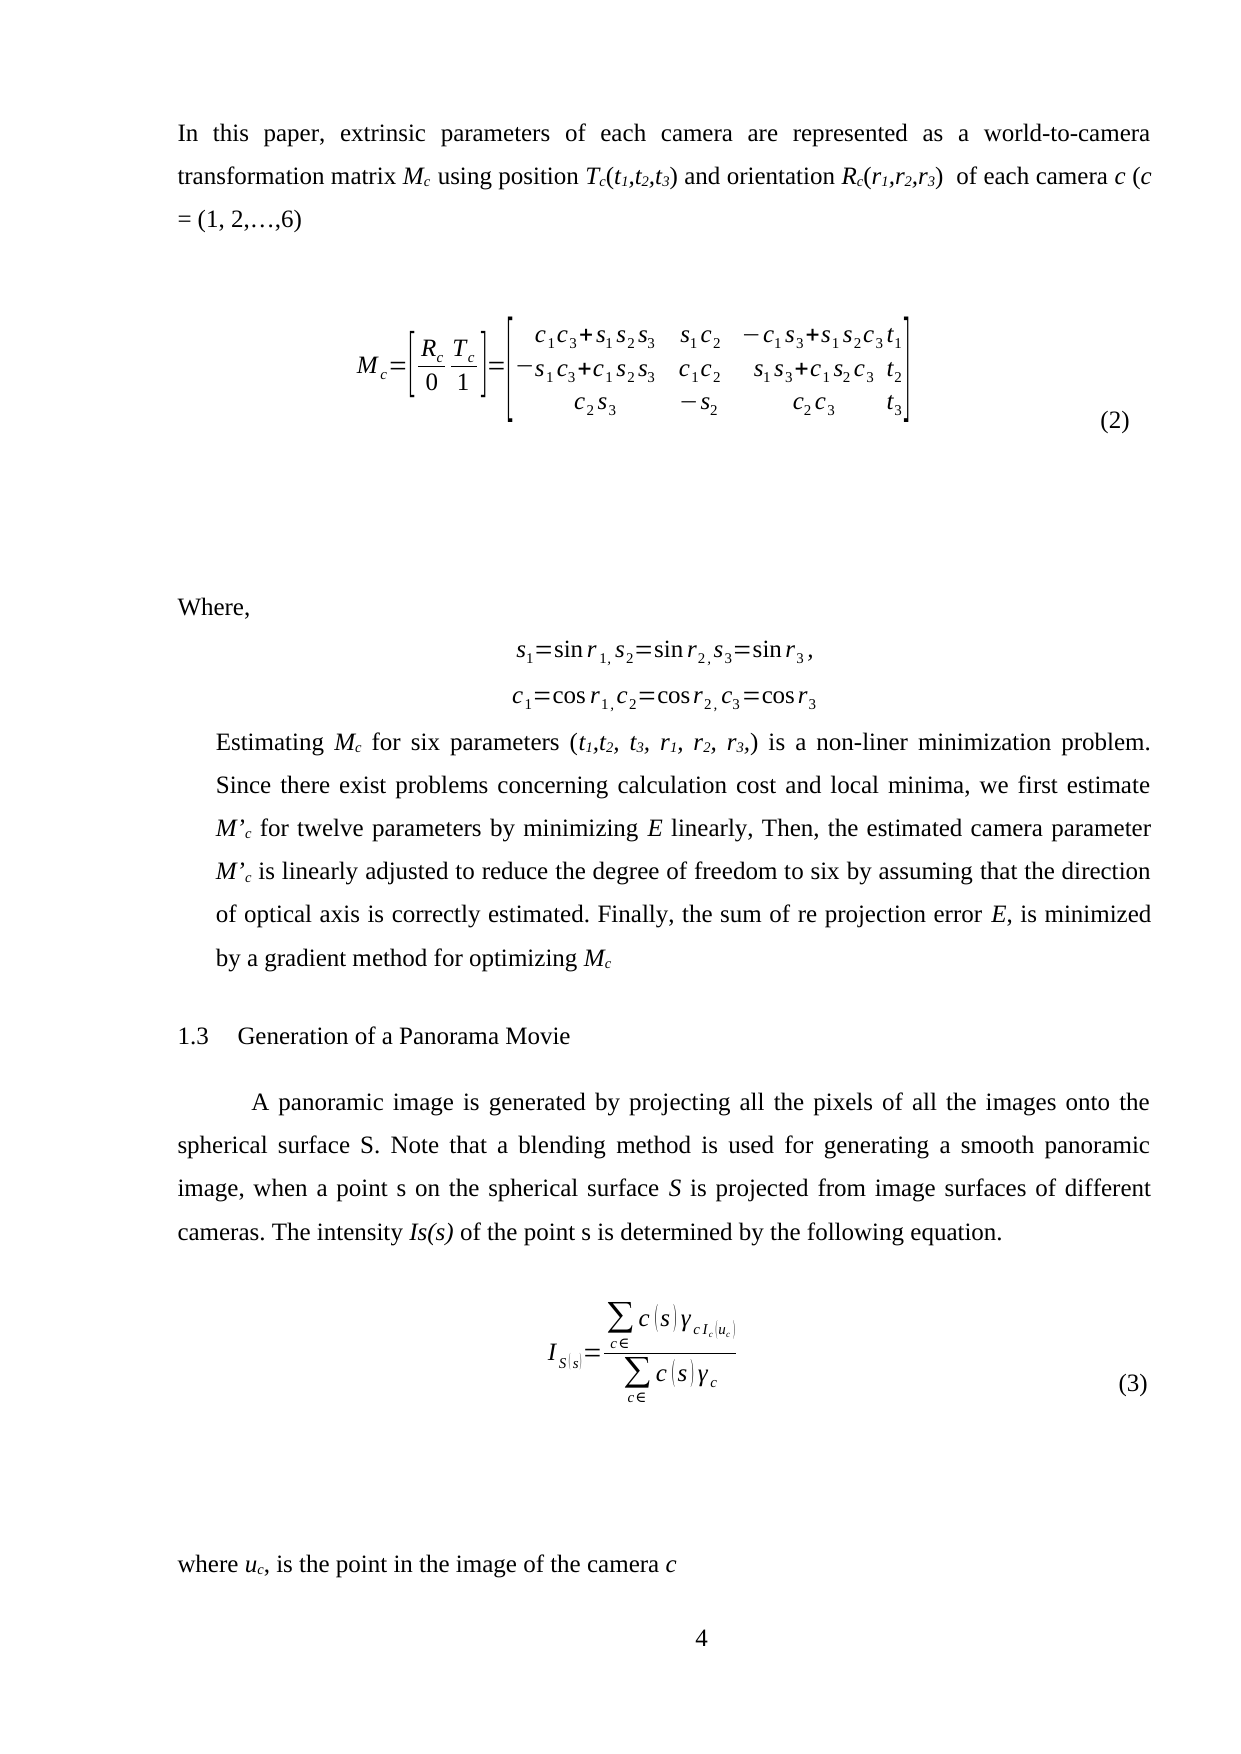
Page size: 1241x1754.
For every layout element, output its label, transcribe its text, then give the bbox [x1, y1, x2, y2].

text Where, [177, 592, 1152, 621]
table_header (3) [1095, 1260, 1170, 1506]
text A panoramic image is generated by projecting all the pixels of all the images onto the spherical surface S. Note that a blending method is used for generating a smooth panoramic image, when a point s on the spherical surface S is projected from image surfaces of different cameras. The intensity Is(s) of the point s is determined by the following equation. [177, 1087, 1152, 1245]
table_header [189, 291, 1078, 549]
text In this paper, extrinsic parameters of each camera are represented as a world-to-camera transformation matrix Mc using position Tc(t1,t2,t3) and orientation Rc(r1,r2,r3) of each camera c (c = (1, 2,…,6) [177, 118, 1152, 233]
subtitle Generation of a Panorama Movie [177, 1021, 1152, 1050]
text Estimating Mc for six parameters (t1,t2, t3, r1, r2, r3,) is a non-liner minimization problem. Since there exist problems concerning calculation cost and local minima, we first estimate M’c for twelve parameters by minimizing E linearly, Then, the estimated camera parameter M’c is linearly adjusted to reduce the degree of freedom to six by assuming that the direction of optical axis is correctly estimated. Finally, the sum of re projection error E, is minimized by a gradient method for optimizing Mc [216, 727, 1152, 971]
text where uc, is the point in the image of the camera c [177, 1549, 1152, 1577]
table_header [189, 1260, 1095, 1506]
table_header (2) [1078, 291, 1152, 549]
